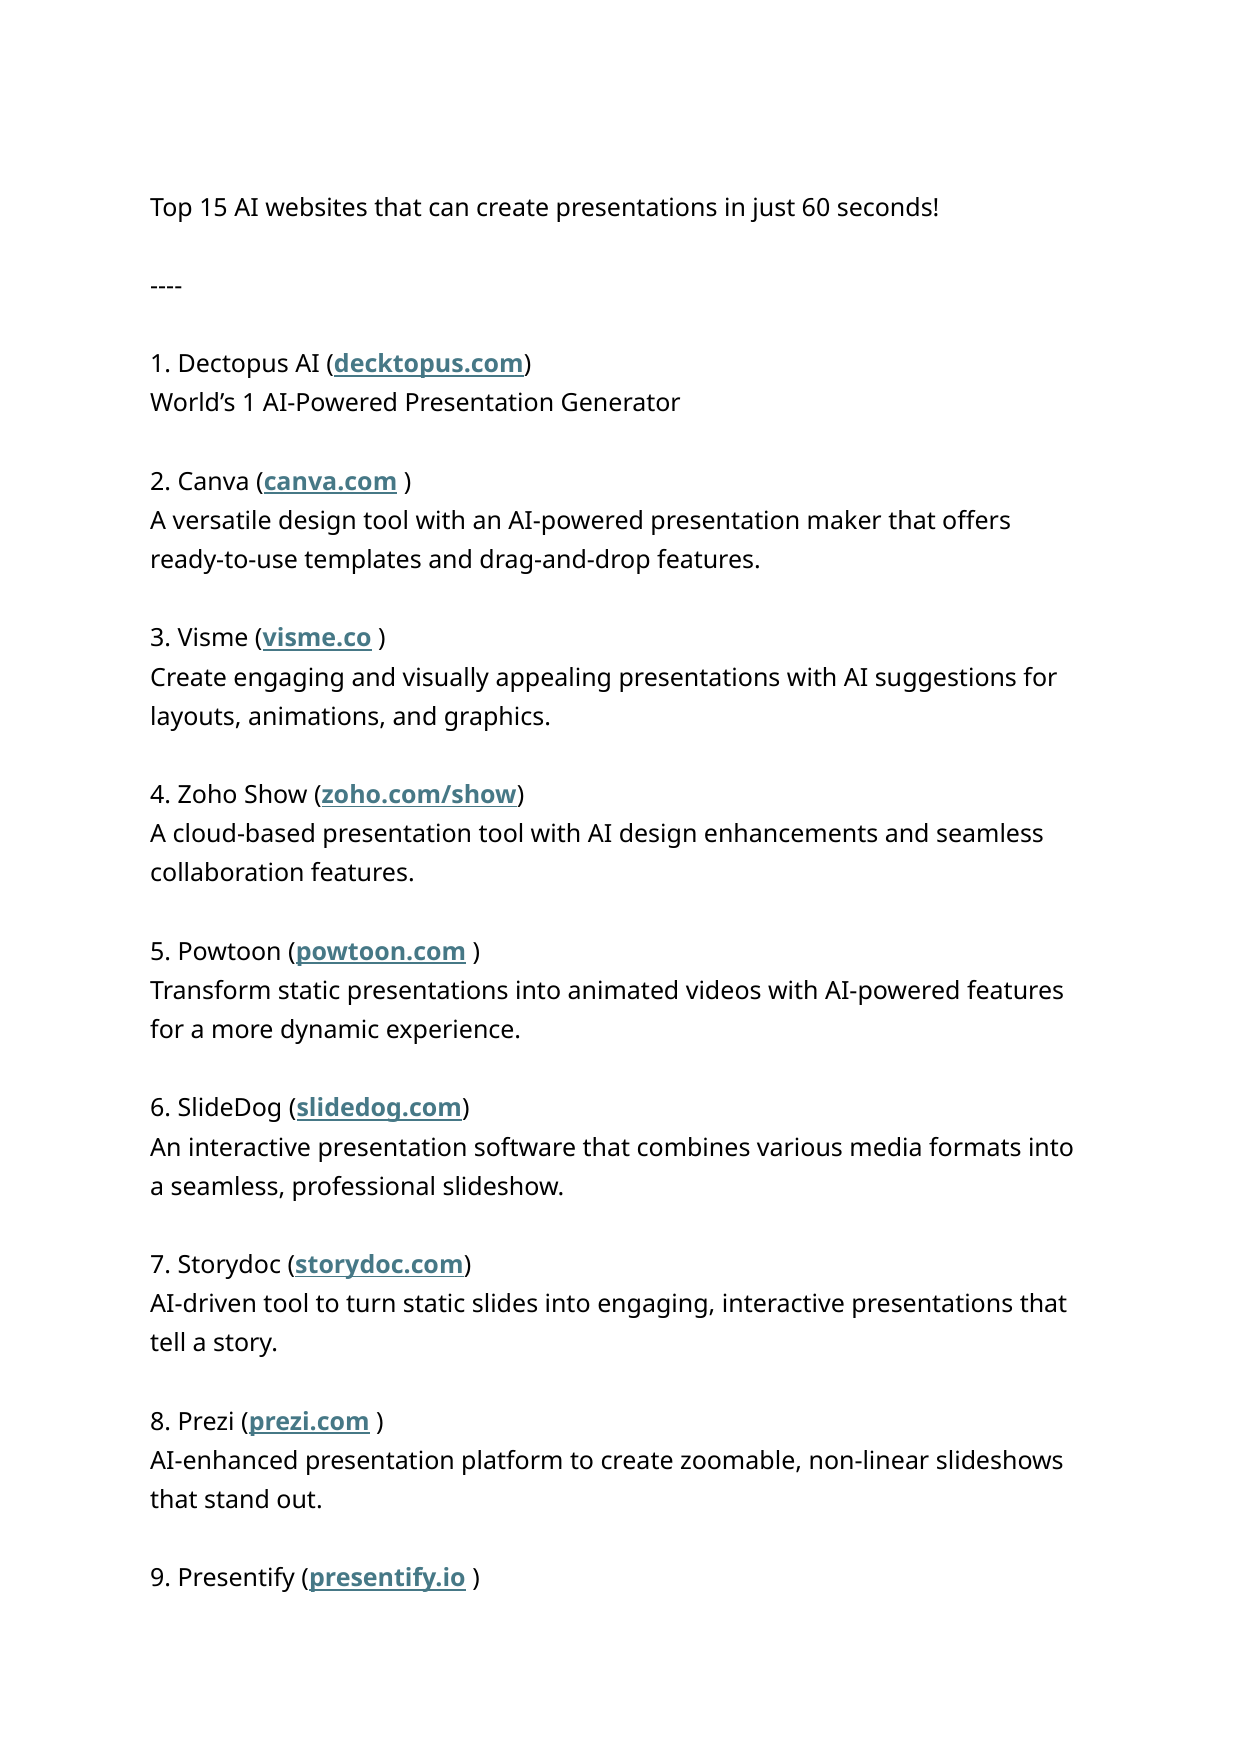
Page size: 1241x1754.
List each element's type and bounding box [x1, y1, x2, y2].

text [150, 150, 1090, 1594]
